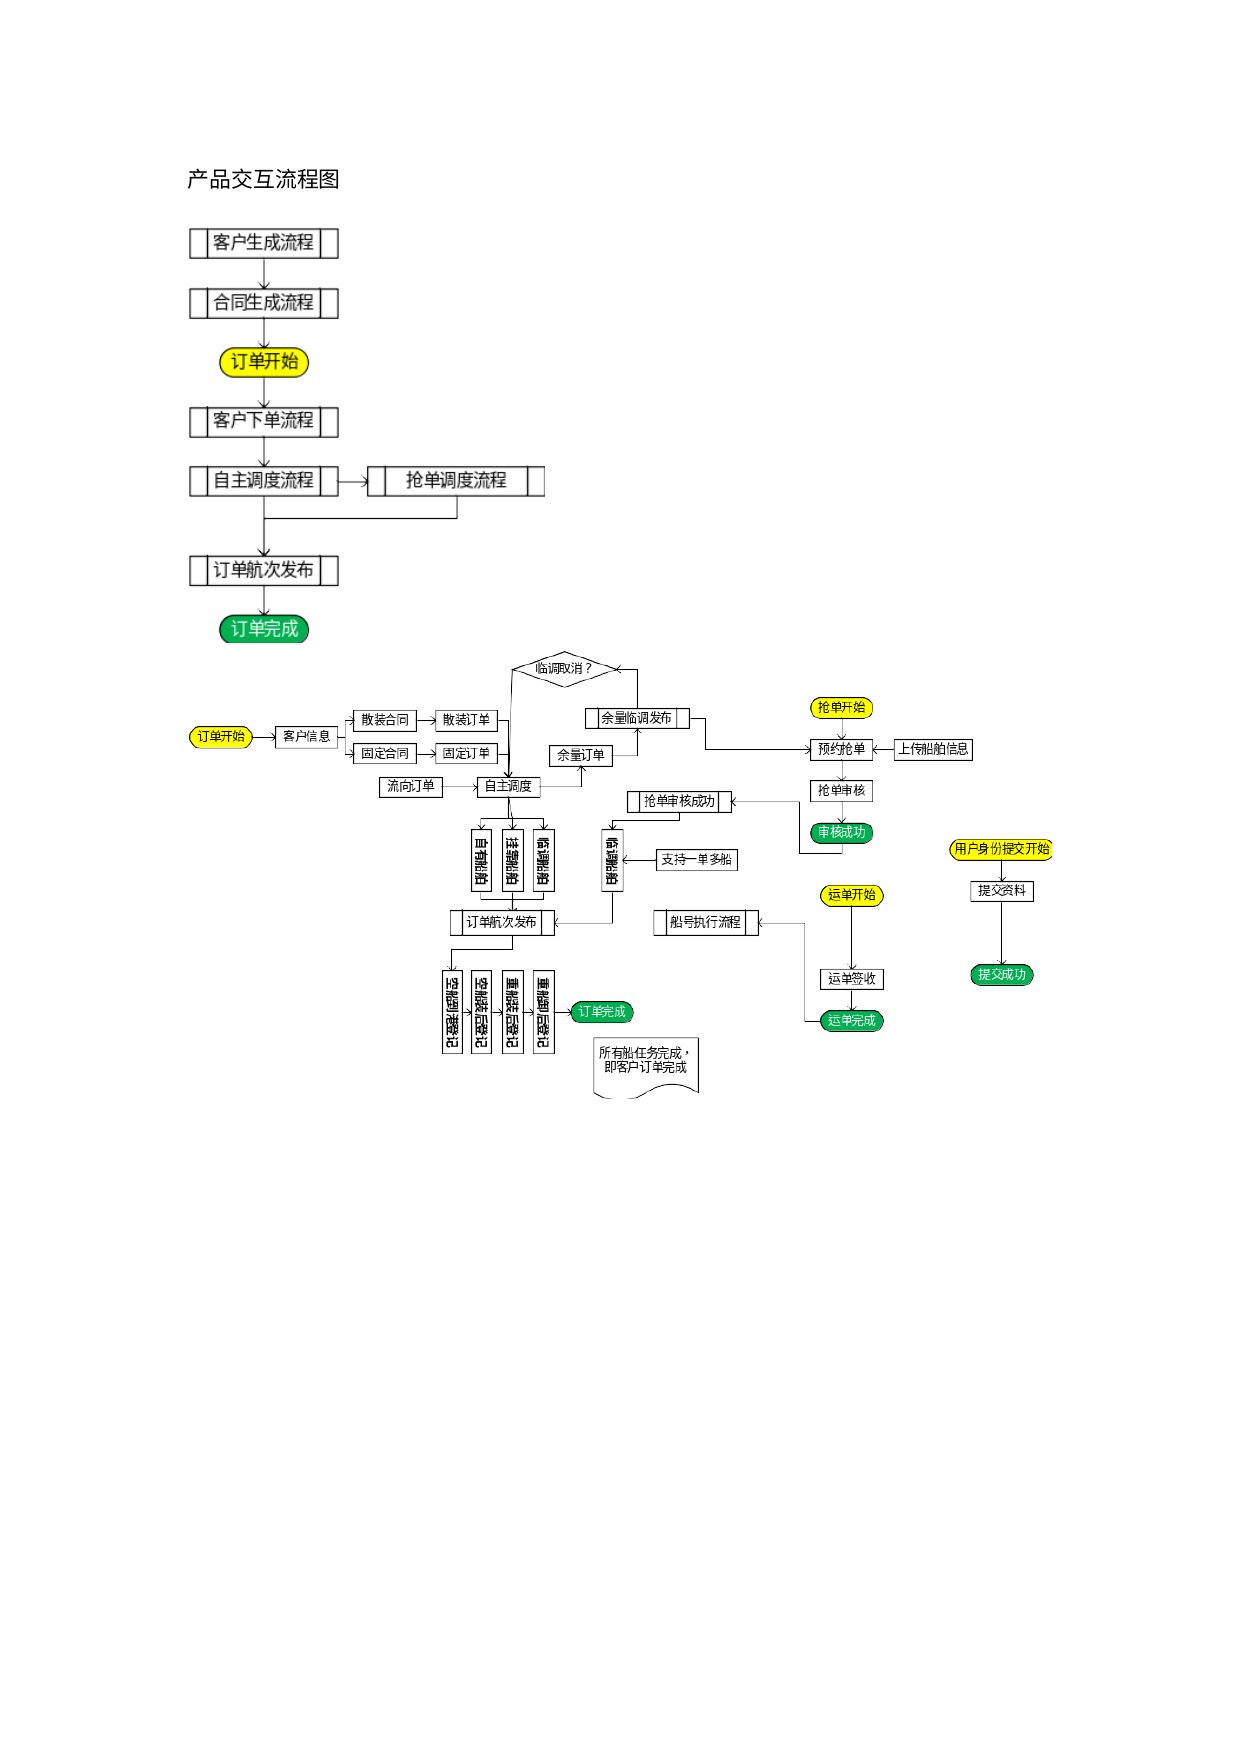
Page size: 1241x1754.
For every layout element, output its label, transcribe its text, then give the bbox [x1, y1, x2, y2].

text 产品交互流程图 [187, 162, 1053, 194]
